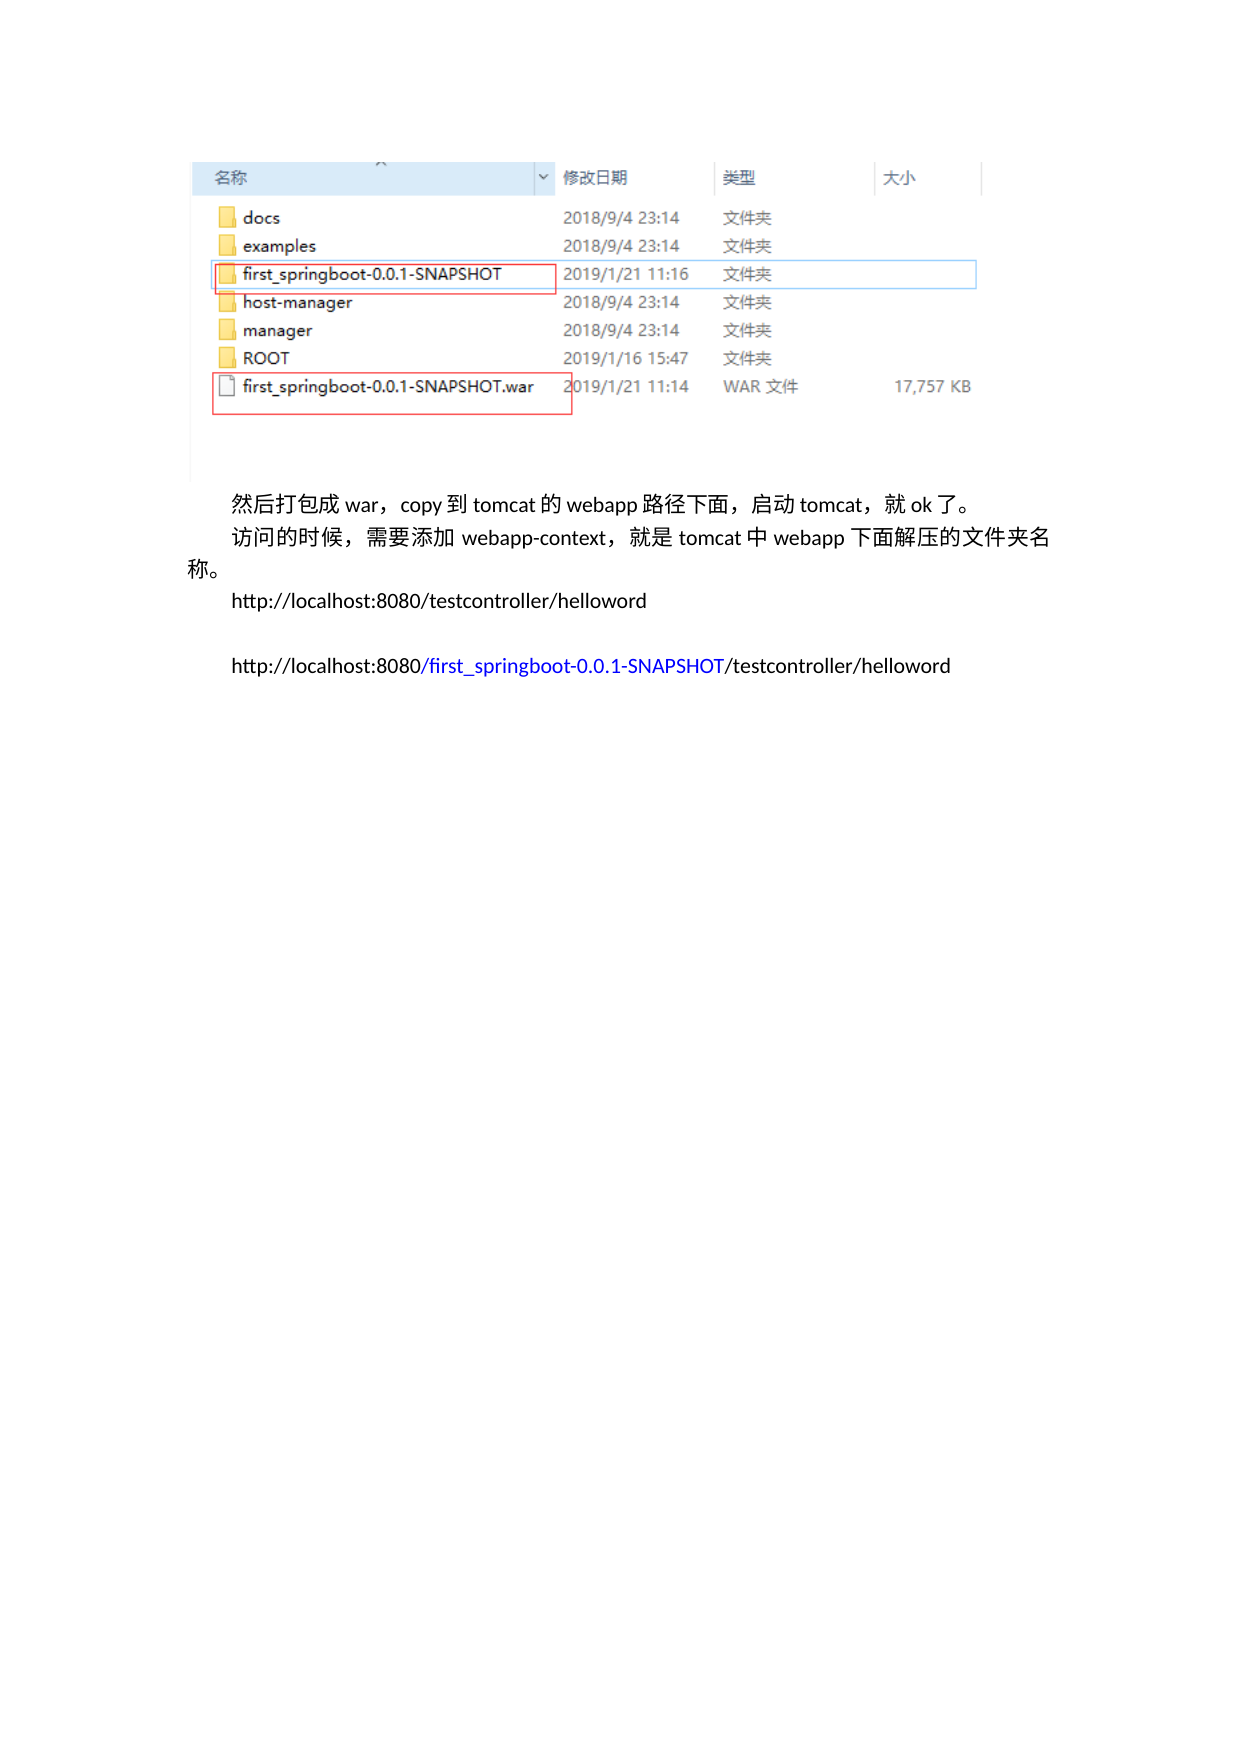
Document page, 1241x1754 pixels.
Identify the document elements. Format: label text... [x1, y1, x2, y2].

list http://localhost:8080/first_springboot-0.0.1-SNAPSHOT/testcontroller/helloword [187, 649, 1053, 682]
list 然后打包成war，copy到tomcat的webapp路径下面，启动tomcat，就ok了。 [187, 487, 1053, 519]
picture [187, 162, 1053, 482]
list http://localhost:8080/testcontroller/helloword [187, 584, 1053, 617]
list 访问的时候，需要添加webapp-context，就是tomcat中webapp下面解压的文件夹名称。 [187, 519, 1053, 584]
